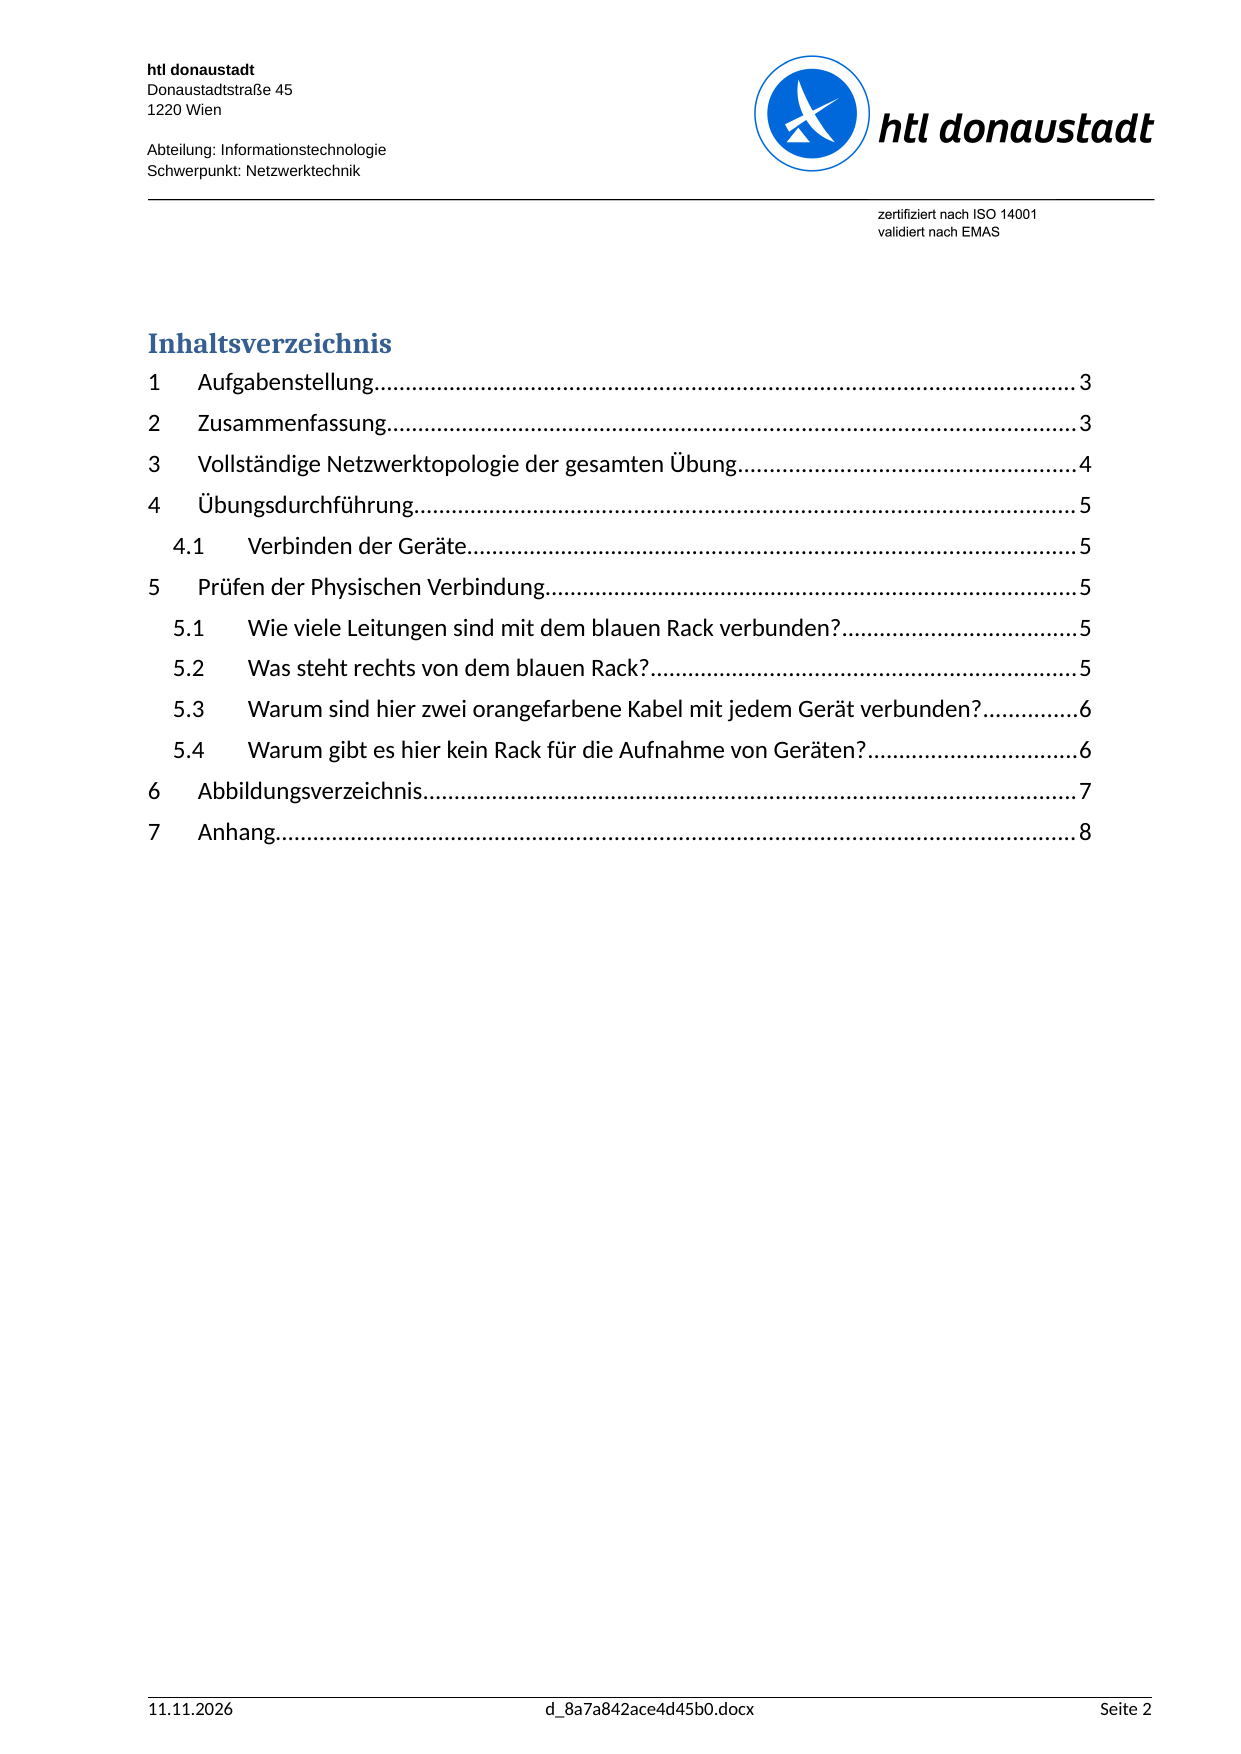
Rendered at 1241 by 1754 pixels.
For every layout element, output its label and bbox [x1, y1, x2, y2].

picture [0, 0, 1241, 254]
